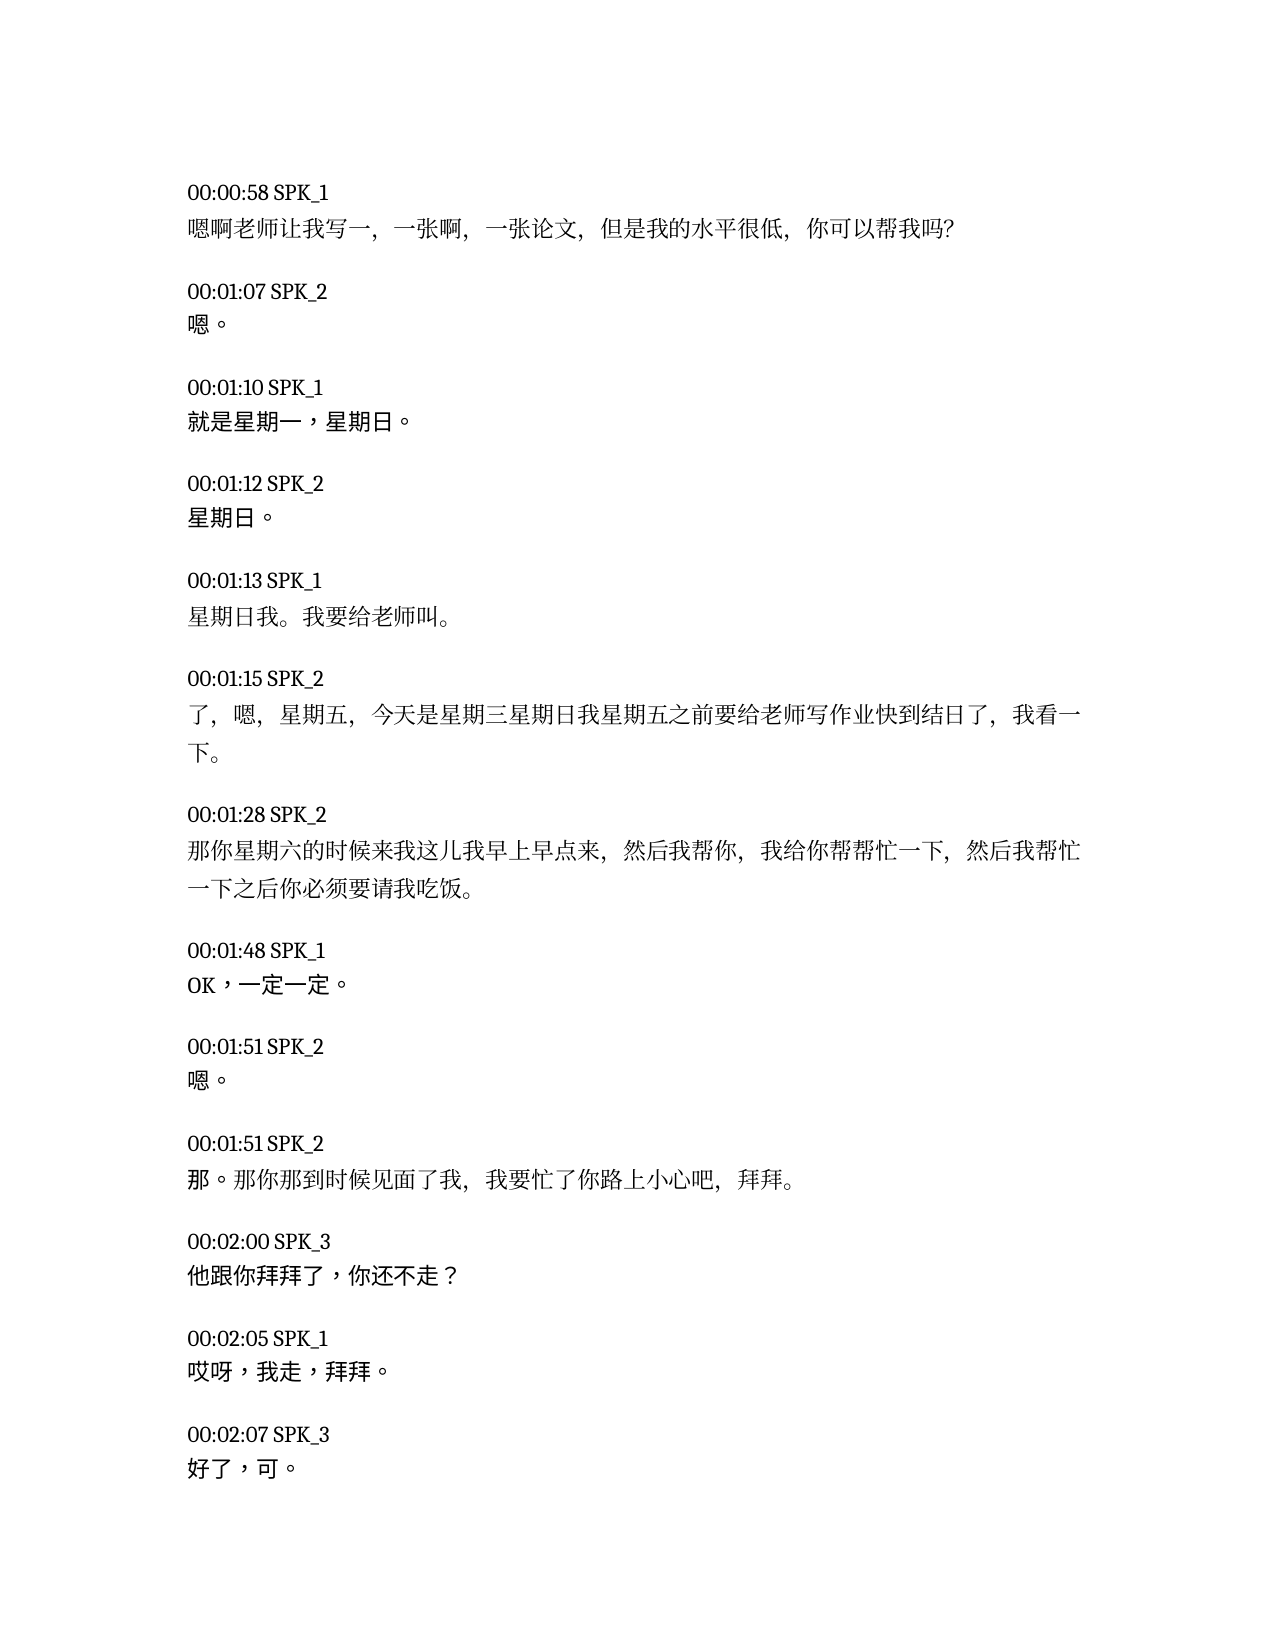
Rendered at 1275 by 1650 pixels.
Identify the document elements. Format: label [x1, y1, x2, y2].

text [187, 150, 1087, 1484]
